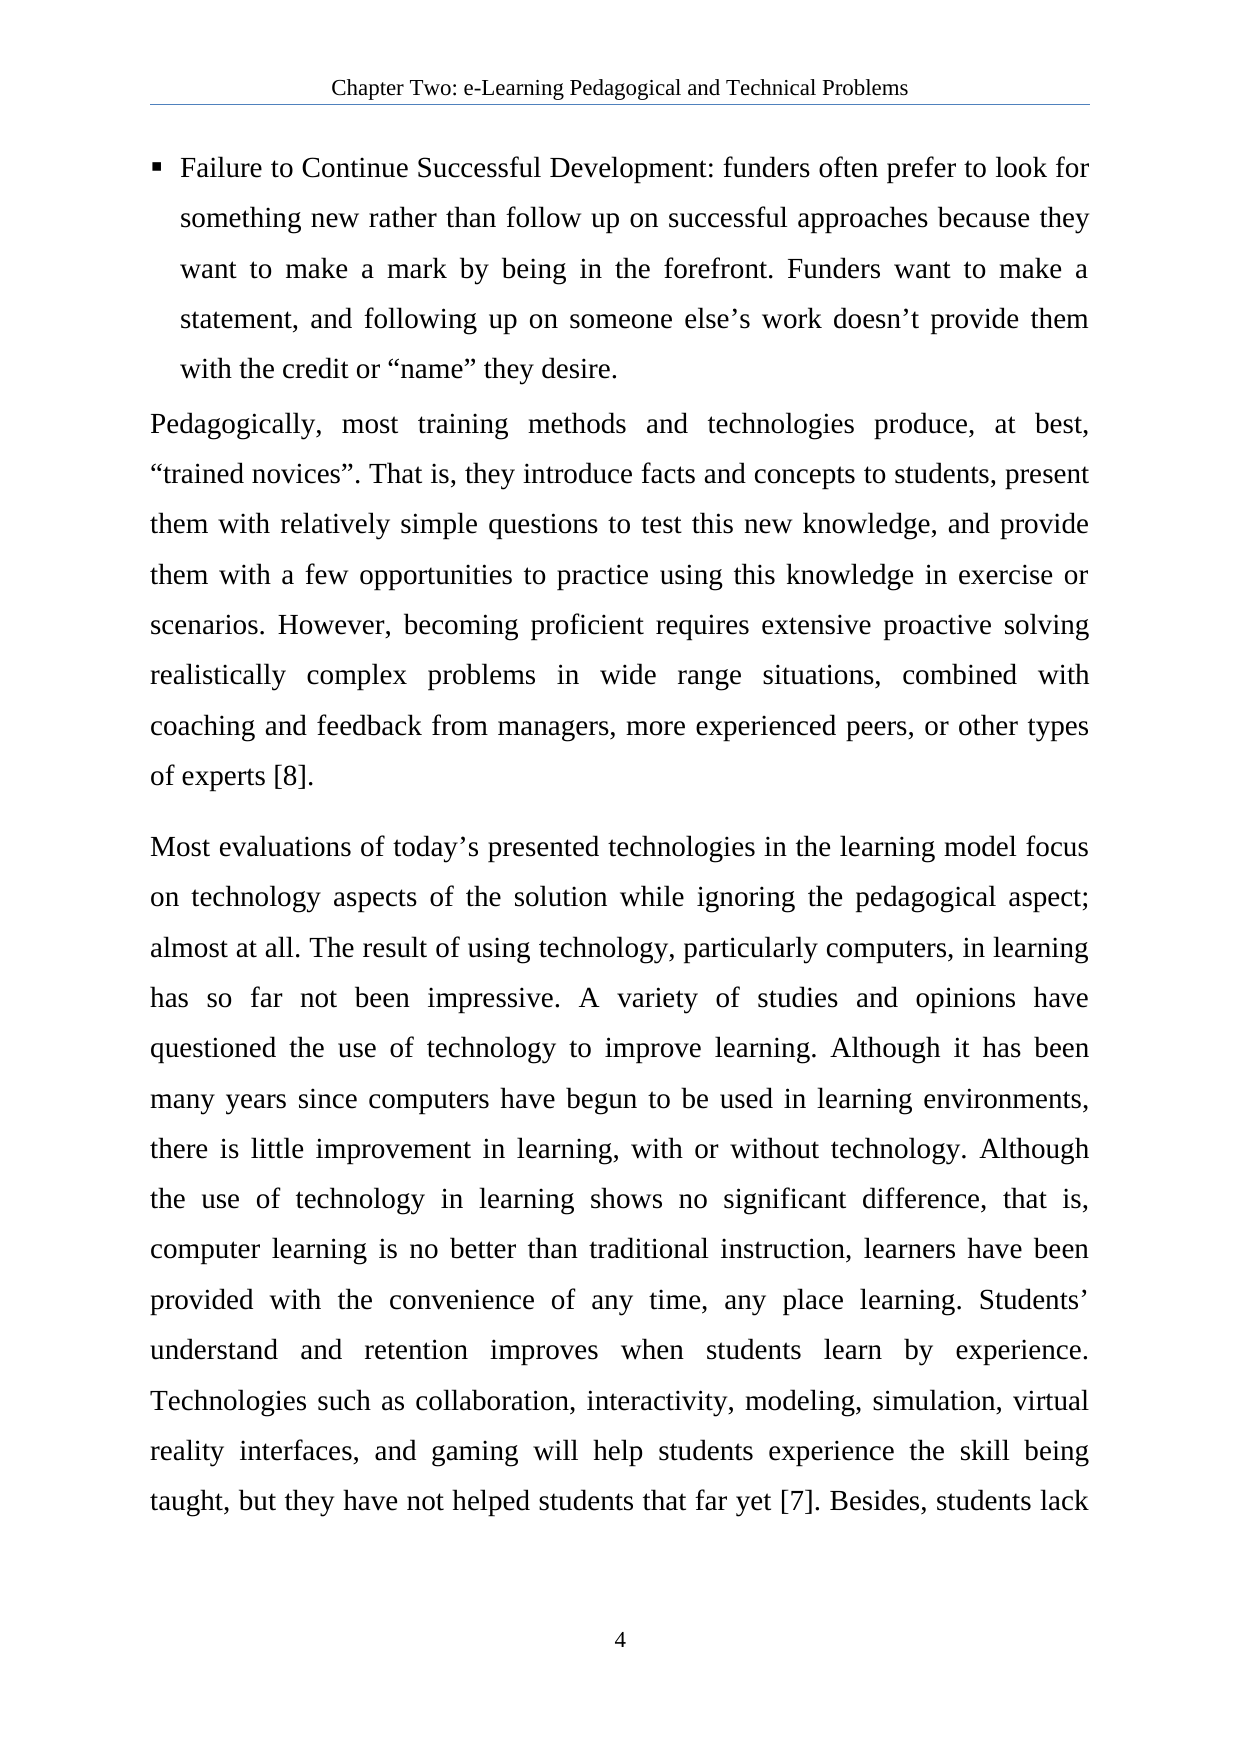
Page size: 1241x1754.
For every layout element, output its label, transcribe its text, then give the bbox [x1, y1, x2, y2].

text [150, 829, 1090, 1517]
text Pedagogically, most training methods and technologies produce, at best, “trained novices”. That is, they introduce facts and concepts to students, present them with relatively simple questions to test this new knowledge, and provide them with a few opportunities to practice using this knowledge in exercise or scenarios. However, becoming proficient requires extensive proactive solving realistically complex problems in wide range situations, combined with coaching and feedback from managers, more experienced peers, or other types of experts [8]. [150, 406, 1090, 792]
list Failure to Continue Successful Development: funders often prefer to look for something new rather than follow up on successful approaches because they want to make a mark by being in the forefront. Funders want to make a statement, and following up on someone else’s work doesn’t provide them with the credit or “name” they desire. [150, 150, 1090, 385]
